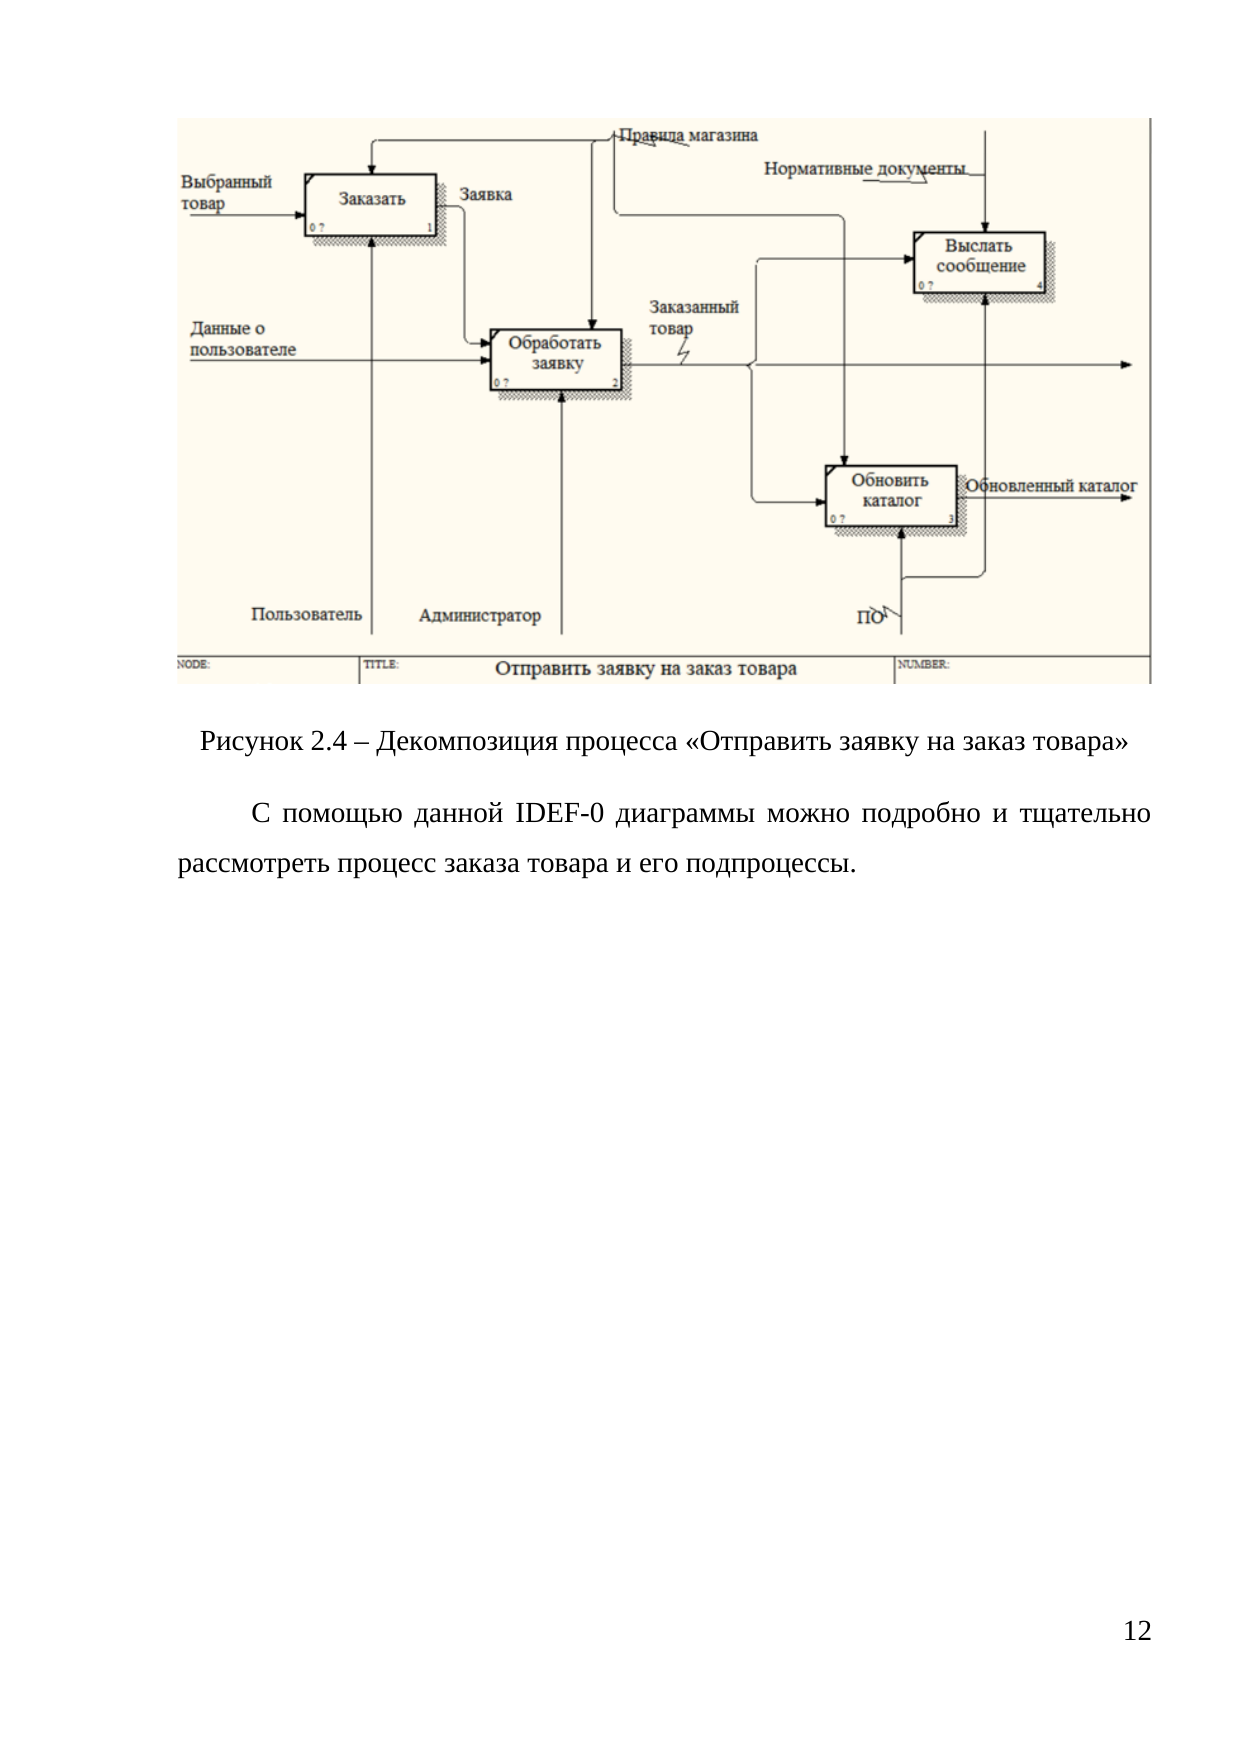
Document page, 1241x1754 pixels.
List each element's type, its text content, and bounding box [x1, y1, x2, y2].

picture [177, 118, 1152, 684]
text С помощью данной IDEF-0 диаграммы можно подробно и тщательно рассмотреть процесс заказа товара и его подпроцессы. [177, 795, 1152, 879]
text Рисунок 2.4 – Декомпозиция процесса «Отправить заявку на заказ товара» [177, 723, 1152, 756]
